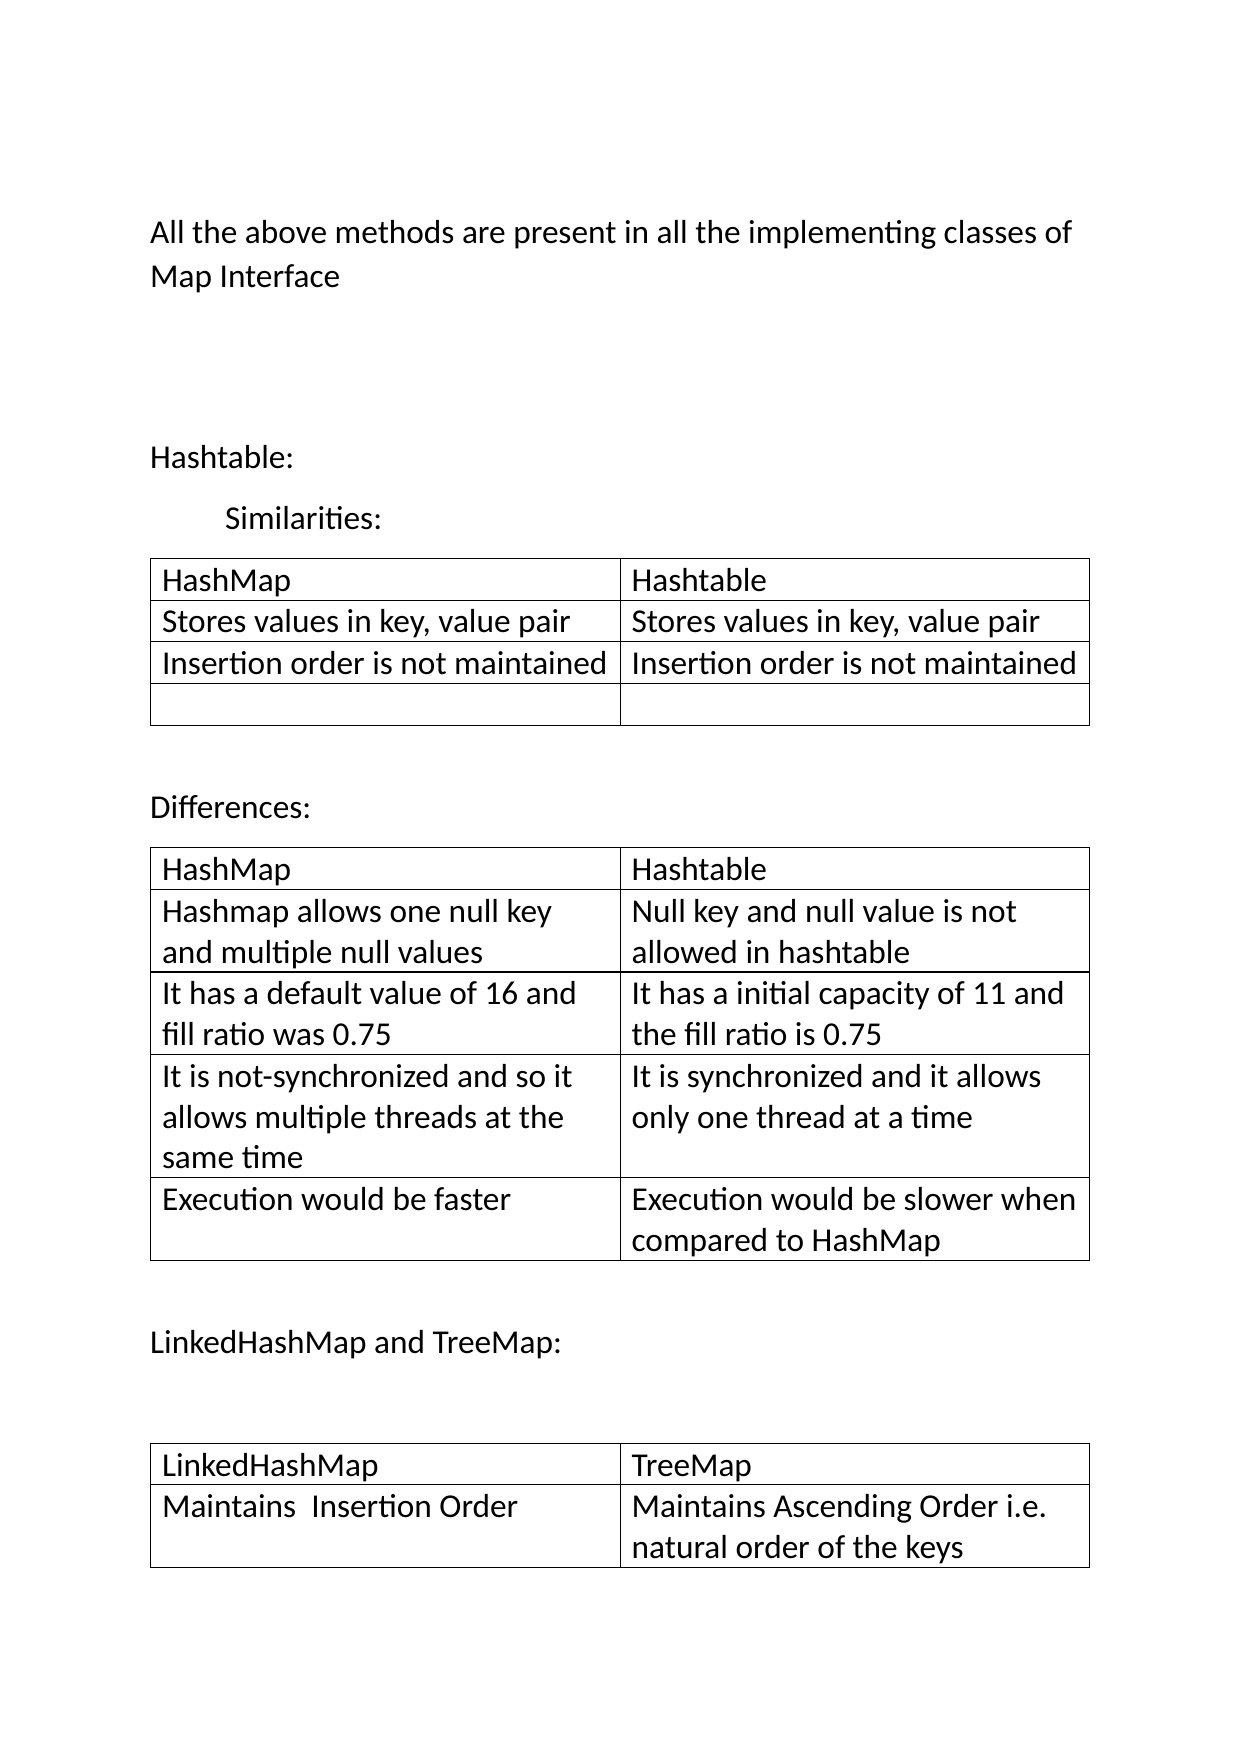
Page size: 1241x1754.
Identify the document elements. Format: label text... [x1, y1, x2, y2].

table_cell It is not-synchronized and so it allows multiple threads at the same time [151, 1055, 620, 1177]
table_cell Maintains Ascending Order i.e. natural order of the keys [621, 1485, 1089, 1567]
table_cell Insertion order is not maintained [621, 642, 1089, 683]
table_cell [151, 684, 620, 725]
table_header Hashtable [621, 848, 1089, 889]
text Hashtable: [150, 436, 1090, 477]
table_cell [621, 684, 1089, 725]
text LinkedHashMap and TreeMap: [150, 1321, 1090, 1362]
table_cell Execution would be slower when compared to HashMap [621, 1178, 1089, 1259]
table_header HashMap [151, 848, 620, 889]
table_cell Stores values in key, value pair [621, 601, 1089, 641]
table_cell Insertion order is not maintained [151, 642, 620, 683]
table_header TreeMap [621, 1444, 1089, 1484]
table_cell It has a initial capacity of 11 and the fill ratio is 0.75 [621, 973, 1089, 1054]
list Similarities: [225, 497, 1090, 538]
text Differences: [150, 786, 1090, 827]
table_header Hashtable [621, 559, 1089, 599]
table_cell Hashmap allows one null key and multiple null values [151, 890, 620, 971]
table_cell It has a default value of 16 and fill ratio was 0.75 [151, 973, 620, 1054]
text All the above methods are present in all the implementing classes of Map Interface [150, 211, 1090, 295]
table_cell Maintains Insertion Order [151, 1485, 620, 1567]
table_cell Execution would be faster [151, 1178, 620, 1259]
table_header HashMap [151, 559, 620, 599]
table_cell It is synchronized and it allows only one thread at a time [621, 1055, 1089, 1177]
table_cell Null key and null value is not allowed in hashtable [621, 890, 1089, 971]
table_header LinkedHashMap [151, 1444, 620, 1484]
table_cell Stores values in key, value pair [151, 601, 620, 641]
